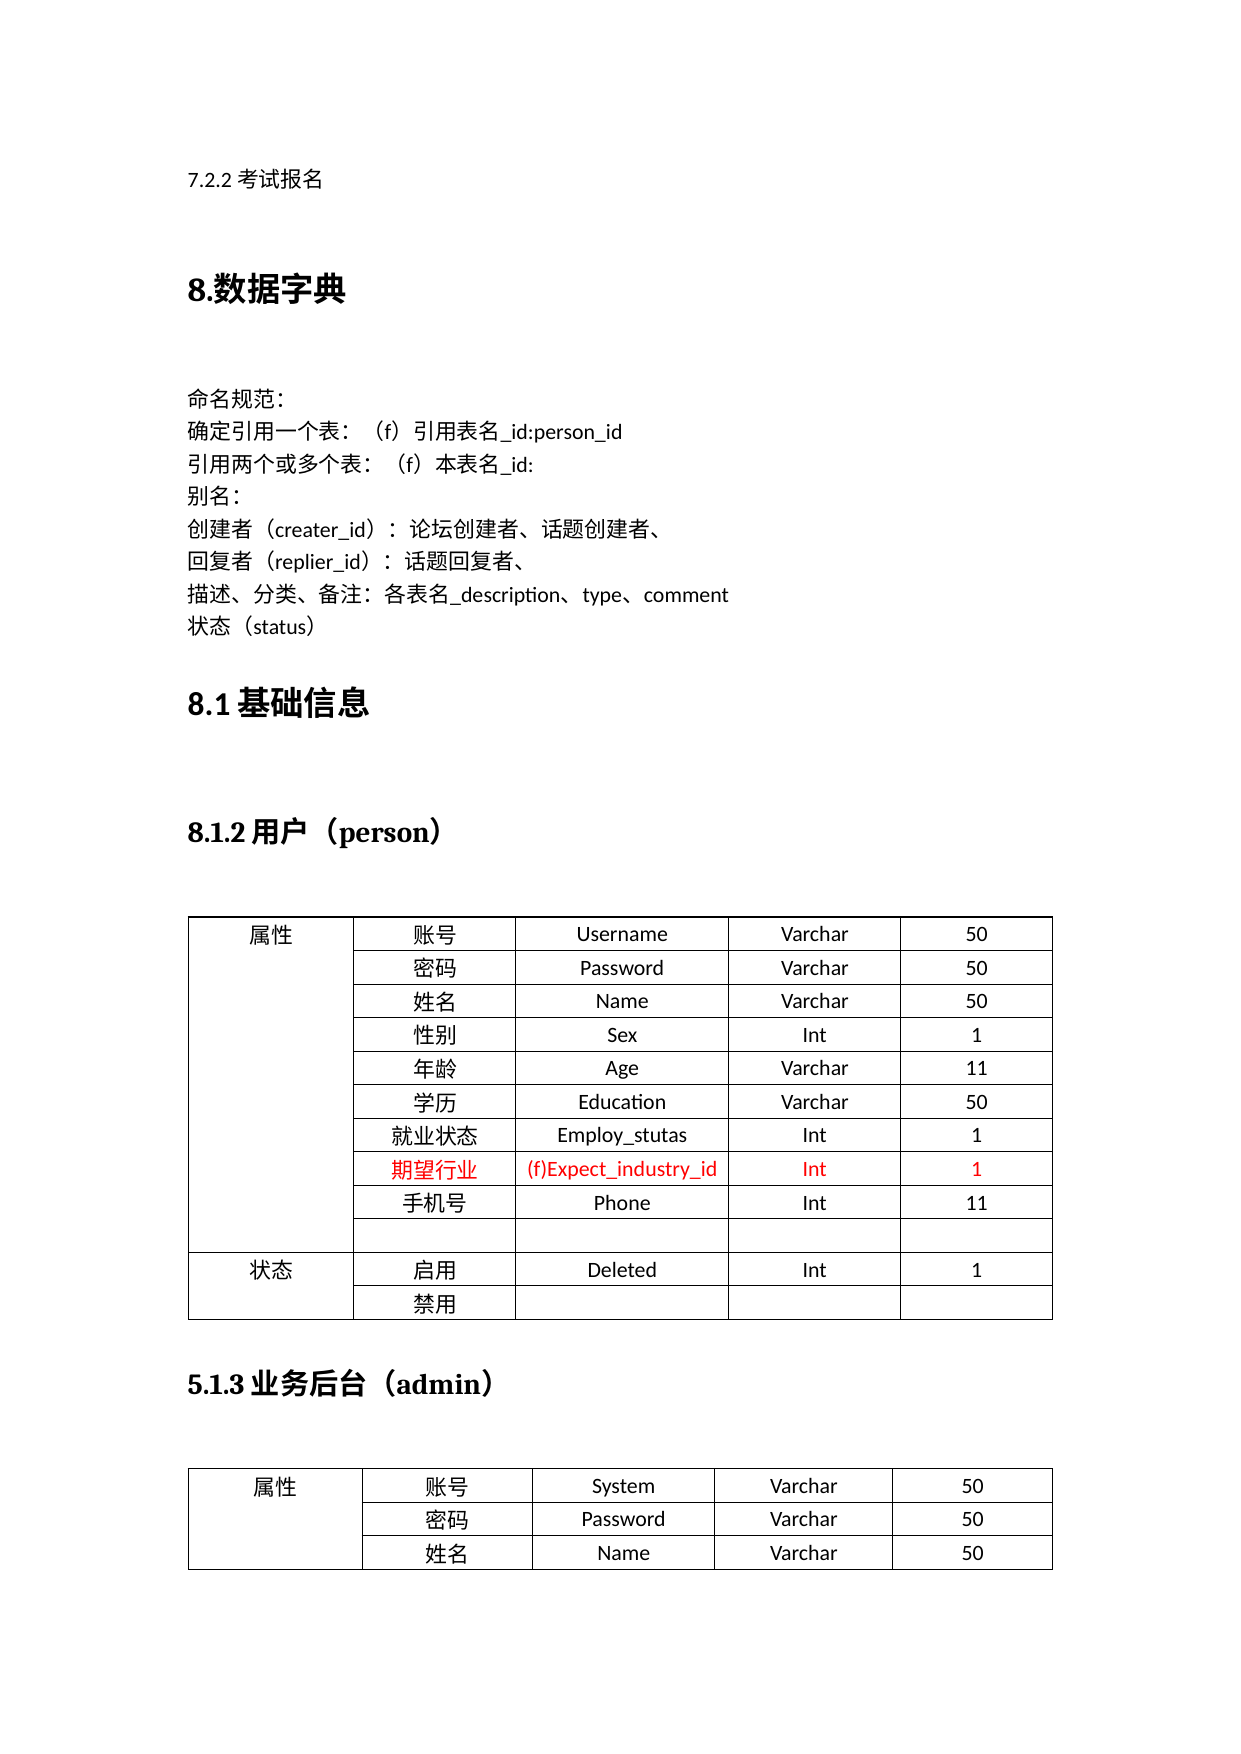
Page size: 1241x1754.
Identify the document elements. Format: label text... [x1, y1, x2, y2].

text 确定引用一个表：（f）引用表名_id:person_id [187, 414, 1053, 446]
table_cell Varchar [729, 1052, 900, 1084]
table_cell 期望行业 [354, 1152, 515, 1185]
text 状态（status） [187, 609, 1053, 641]
table_header System [533, 1469, 714, 1502]
table_cell 密码 [363, 1503, 532, 1535]
table_cell 11 [901, 1052, 1052, 1084]
text 描述、分类、备注：各表名_description、type、comment [187, 576, 1053, 609]
table_cell 50 [901, 985, 1052, 1017]
table_cell Deleted [516, 1253, 728, 1285]
table_header Varchar [715, 1469, 892, 1502]
table_cell 学历 [354, 1085, 515, 1118]
table_cell Sex [516, 1018, 728, 1051]
text 创建者（creater_id）：论坛创建者、话题创建者、 [187, 511, 1053, 544]
table_header 账号 [354, 918, 515, 950]
table_cell Varchar [715, 1503, 892, 1535]
table_cell 状态 [189, 1253, 353, 1319]
table_cell 姓名 [363, 1536, 532, 1569]
table_cell Varchar [715, 1536, 892, 1569]
table_cell 启用 [354, 1253, 515, 1285]
subtitle 8.1.2用户（person） [187, 798, 1053, 863]
table_cell 就业状态 [354, 1119, 515, 1151]
table_cell Int [729, 1119, 900, 1151]
table_cell 50 [893, 1503, 1052, 1535]
table_cell Varchar [729, 985, 900, 1017]
subtitle 5.1.3 业务后台（admin） [187, 1349, 1053, 1414]
table_header Varchar [729, 918, 900, 950]
table_cell Education [516, 1085, 728, 1118]
table_cell Int [729, 1186, 900, 1218]
text 命名规范： [187, 381, 1053, 414]
table_cell 1 [901, 1018, 1052, 1051]
table_cell 1 [901, 1152, 1052, 1185]
table_header 属性 [189, 1469, 362, 1569]
table_header 属性 [189, 918, 353, 1252]
table_header Username [516, 918, 728, 950]
table_cell Password [533, 1503, 714, 1535]
table_cell 11 [901, 1186, 1052, 1218]
table_cell 密码 [354, 951, 515, 983]
table_cell 50 [901, 951, 1052, 983]
table_cell Varchar [729, 951, 900, 983]
text 引用两个或多个表：（f）本表名_id: [187, 446, 1053, 479]
table_cell (f)Expect_industry_id [516, 1152, 728, 1185]
subtitle 8.1基础信息 [187, 668, 1053, 733]
table_cell [901, 1286, 1052, 1319]
text 7.2.2 考试报名 [187, 162, 1053, 194]
subtitle 8.数据字典 [187, 254, 1053, 319]
table_cell 手机号 [354, 1186, 515, 1218]
table_header 50 [901, 918, 1052, 950]
table_cell [516, 1219, 728, 1252]
table_cell Varchar [729, 1085, 900, 1118]
table_cell 年龄 [354, 1052, 515, 1084]
table_cell 1 [901, 1253, 1052, 1285]
table_cell [901, 1219, 1052, 1252]
table_cell [729, 1219, 900, 1252]
table_cell Int [729, 1152, 900, 1185]
table_cell 姓名 [354, 985, 515, 1017]
table_cell Password [516, 951, 728, 983]
table_cell Age [516, 1052, 728, 1084]
table_header 50 [893, 1469, 1052, 1502]
text 别名： [187, 479, 1053, 511]
table_cell Int [729, 1018, 900, 1051]
table_cell 50 [901, 1085, 1052, 1118]
table_cell 50 [893, 1536, 1052, 1569]
table_cell [729, 1286, 900, 1319]
table_cell Name [533, 1536, 714, 1569]
table_header 账号 [363, 1469, 532, 1502]
table_cell Name [516, 985, 728, 1017]
table_cell Int [729, 1253, 900, 1285]
text 回复者（replier_id）：话题回复者、 [187, 544, 1053, 576]
table_cell 性别 [354, 1018, 515, 1051]
table_cell Employ_stutas [516, 1119, 728, 1151]
table_cell [354, 1219, 515, 1252]
table_cell 禁用 [354, 1286, 515, 1319]
table_cell [516, 1286, 728, 1319]
table_cell 1 [901, 1119, 1052, 1151]
table_cell Phone [516, 1186, 728, 1218]
